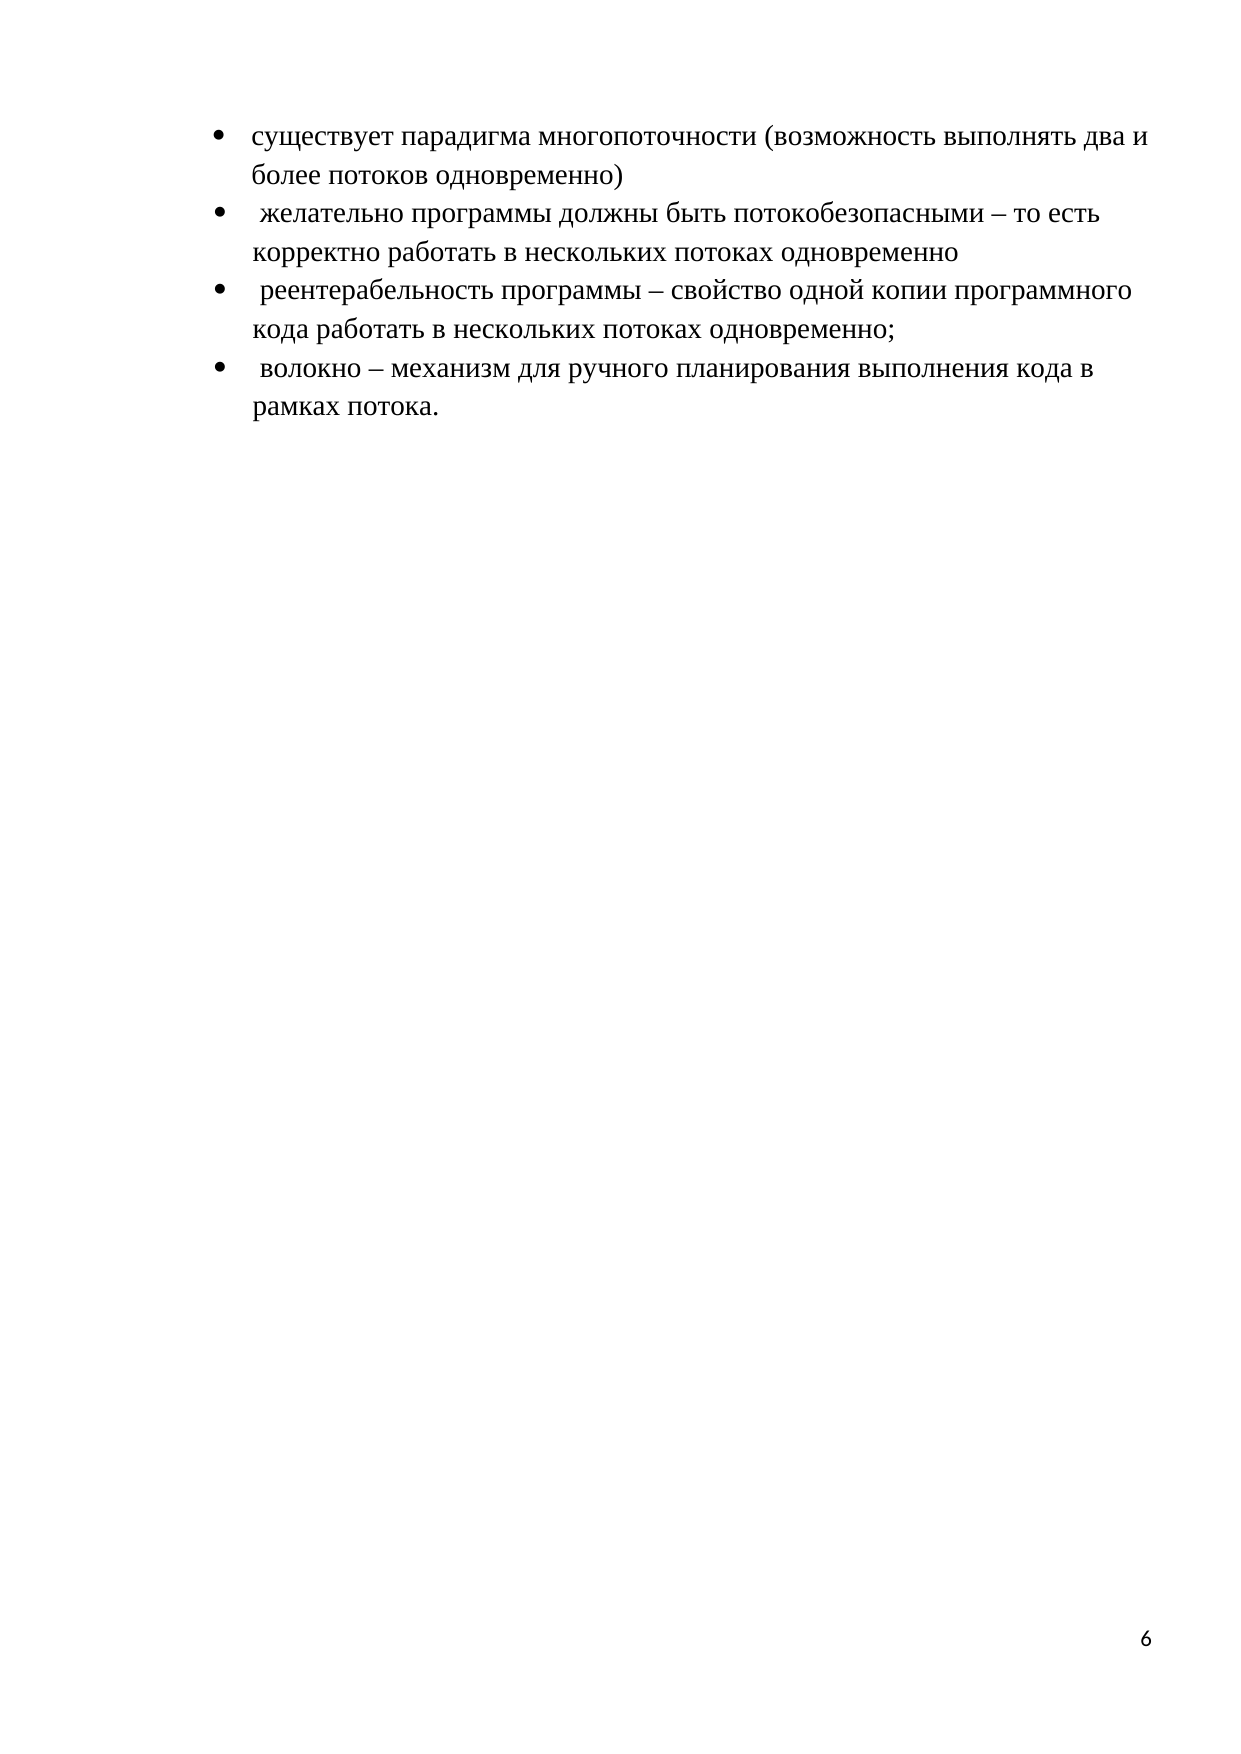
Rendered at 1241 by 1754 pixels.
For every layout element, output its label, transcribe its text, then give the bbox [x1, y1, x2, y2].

list желательно программы должны быть потокобезопасными – то есть корректно работать в нескольких потоках одновременно [215, 195, 1152, 267]
list существует парадигма многопоточности (возможность выполнять два и более потоков одновременно) [213, 118, 1152, 190]
list волокно – механизм для ручного планирования выполнения кода в рамках потока. [215, 350, 1152, 422]
list реентерабельность программы – свойство одной копии программного кода работать в нескольких потоках одновременно; [215, 272, 1152, 345]
